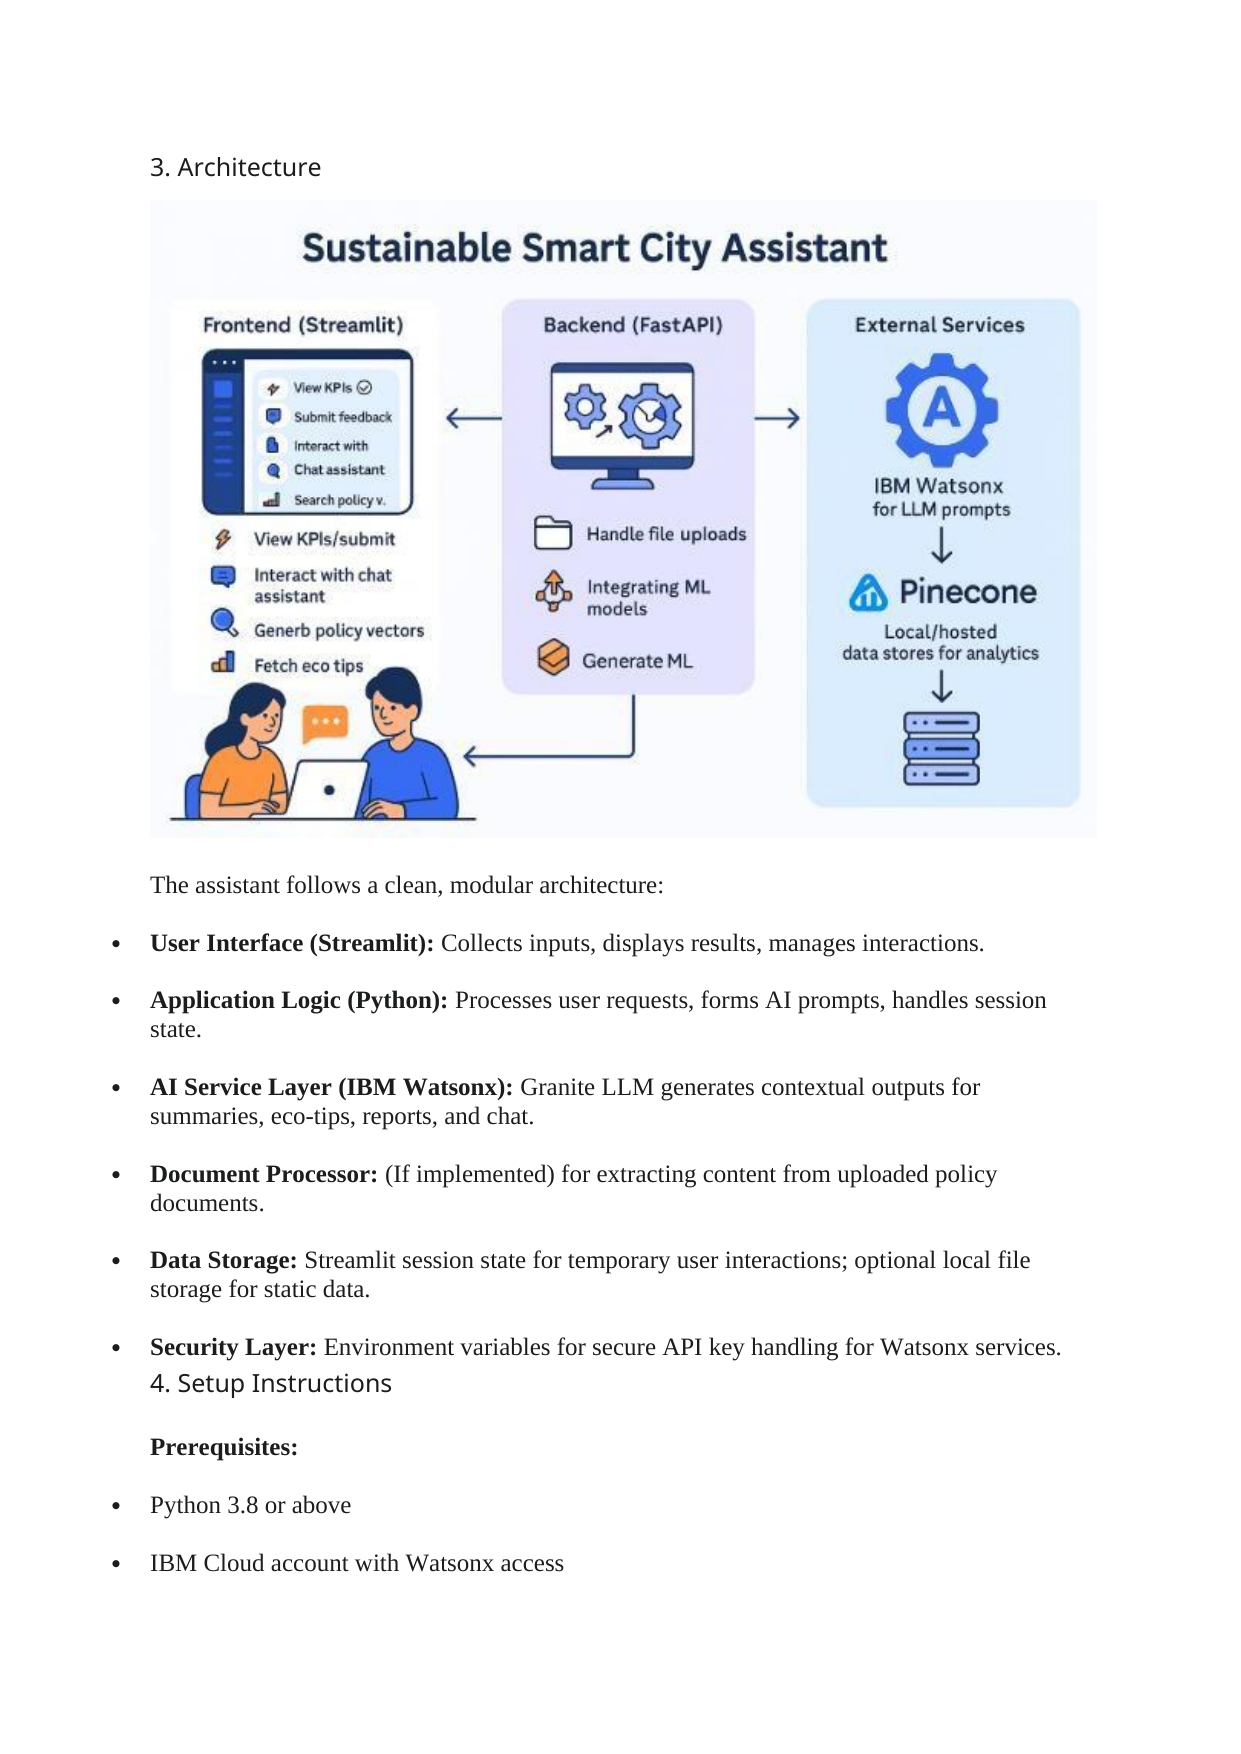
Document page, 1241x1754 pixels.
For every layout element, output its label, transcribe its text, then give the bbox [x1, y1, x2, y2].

list AI Service Layer (IBM Watsonx): Granite LLM generates contextual outputs for summaries, eco-tips, reports, and chat. [112, 1072, 1097, 1130]
list Data Storage: Streamlit session state for temporary user interactions; optional local file storage for static data. [112, 1246, 1097, 1303]
subtitle 4. Setup Instructions [150, 1365, 1097, 1399]
subtitle 3. Architecture [150, 150, 1097, 184]
picture [150, 200, 1098, 838]
list Application Logic (Python): Processes user requests, forms AI prompts, handles session state. [112, 986, 1097, 1043]
list Document Processor: (If implemented) for extracting content from uploaded policy documents. [112, 1159, 1097, 1216]
list Python 3.8 or above [112, 1490, 1097, 1519]
text The assistant follows a clean, modular architecture: [150, 870, 1097, 898]
text Prerequisites: [150, 1432, 1097, 1461]
list Security Layer: Environment variables for secure API key handling for Watsonx services. [112, 1332, 1097, 1361]
list IBM Cloud account with Watsonx access [112, 1548, 1097, 1577]
list User Interface (Streamlit): Collects inputs, displays results, manages interactions. [112, 928, 1097, 956]
